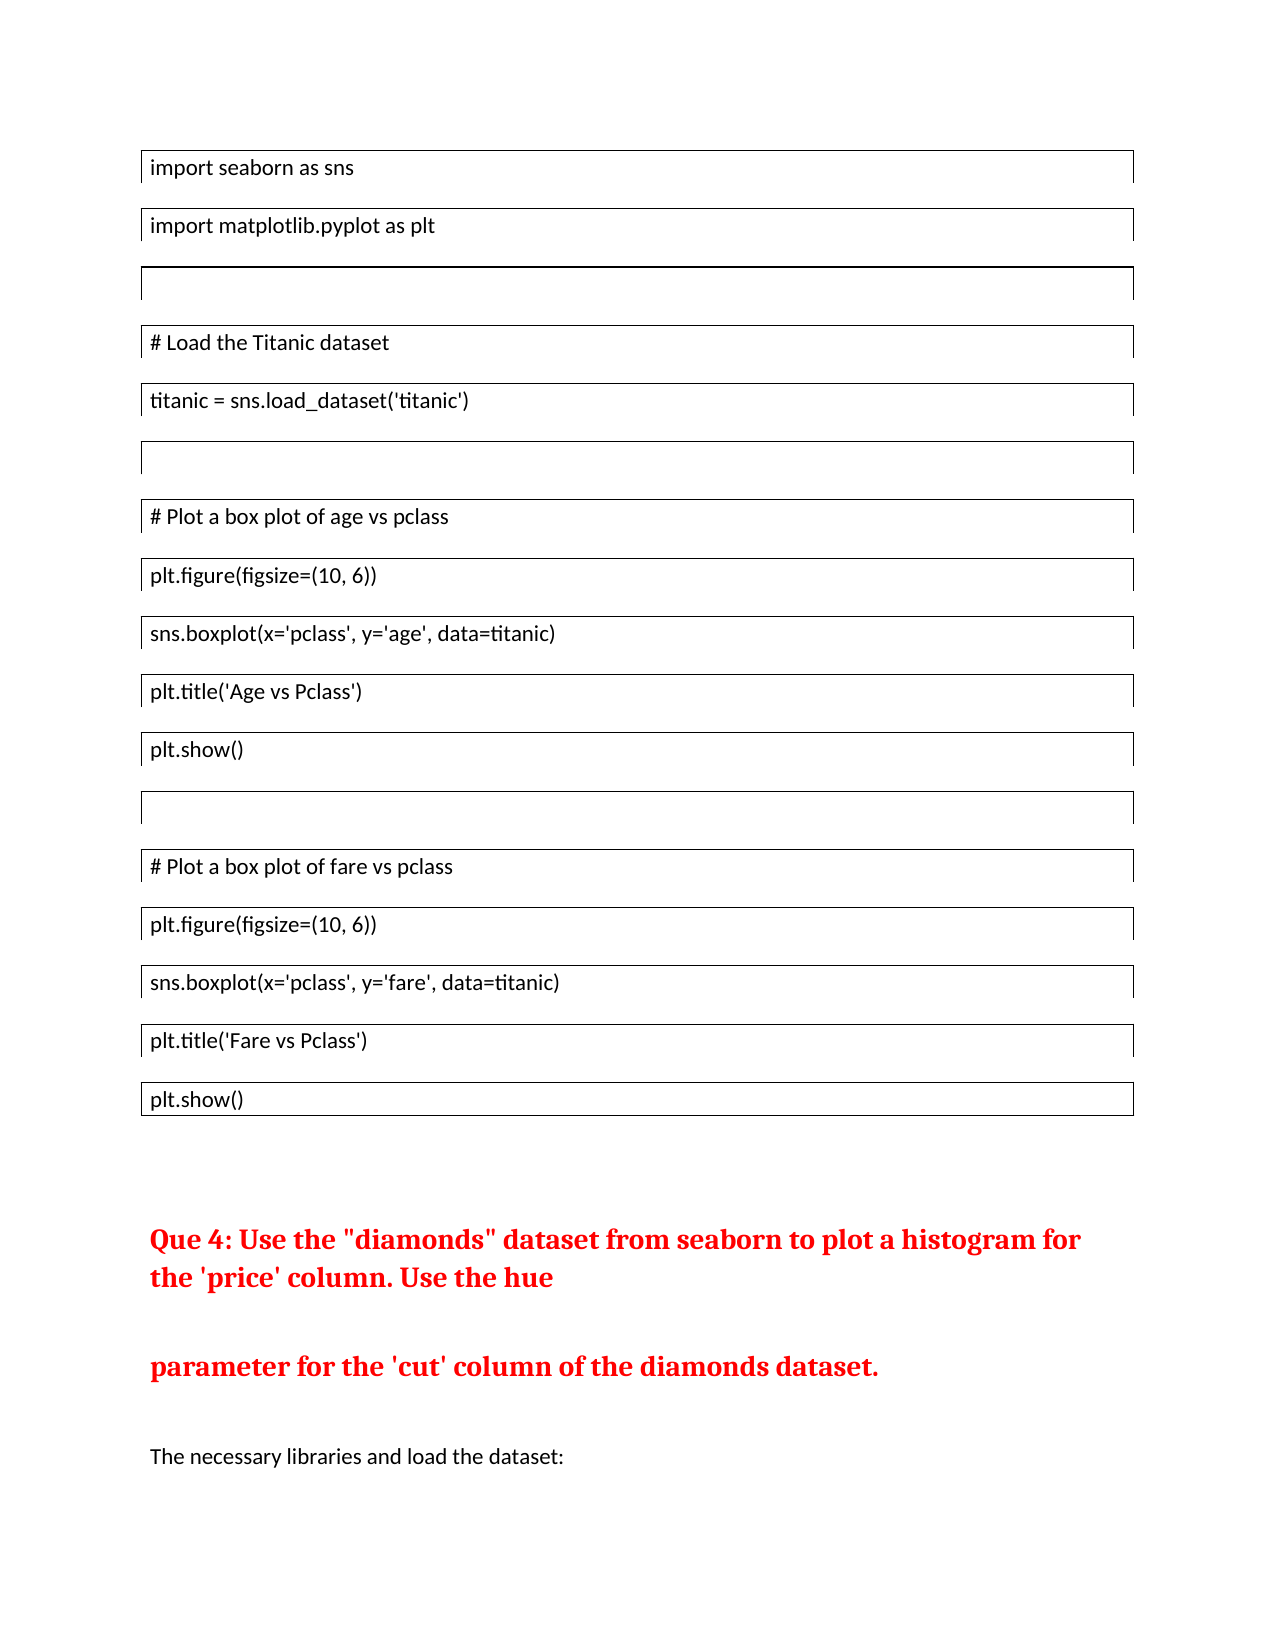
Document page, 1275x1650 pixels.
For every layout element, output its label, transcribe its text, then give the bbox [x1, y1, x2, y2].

text sns.boxplot(x='pclass', y='age', data=titanic) [142, 617, 1133, 649]
text # Load the Titanic dataset [142, 326, 1133, 358]
subtitle Que 4: Use the "diamonds" dataset from seaborn to plot a histogram for the 'price' column. Use the hue [150, 1223, 1125, 1295]
text import seaborn as sns [142, 151, 1133, 183]
text plt.figure(figsize=(10, 6)) [142, 908, 1133, 940]
text plt.title('Age vs Pclass') [142, 675, 1133, 707]
text # Plot a box plot of fare vs pclass [142, 850, 1133, 882]
text sns.boxplot(x='pclass', y='fare', data=titanic) [142, 966, 1133, 998]
text plt.figure(figsize=(10, 6)) [142, 559, 1133, 591]
text plt.show() [142, 733, 1133, 766]
text The necessary libraries and load the dataset: [150, 1442, 1125, 1470]
text import matplotlib.pyplot as plt [142, 209, 1133, 241]
subtitle parameter for the 'cut' column of the diamonds dataset. [150, 1350, 1125, 1384]
text plt.show() [142, 1083, 1133, 1115]
text plt.title('Fare vs Pclass') [142, 1025, 1133, 1057]
text # Plot a box plot of age vs pclass [142, 500, 1133, 533]
text titanic = sns.load_dataset('titanic') [142, 384, 1133, 416]
